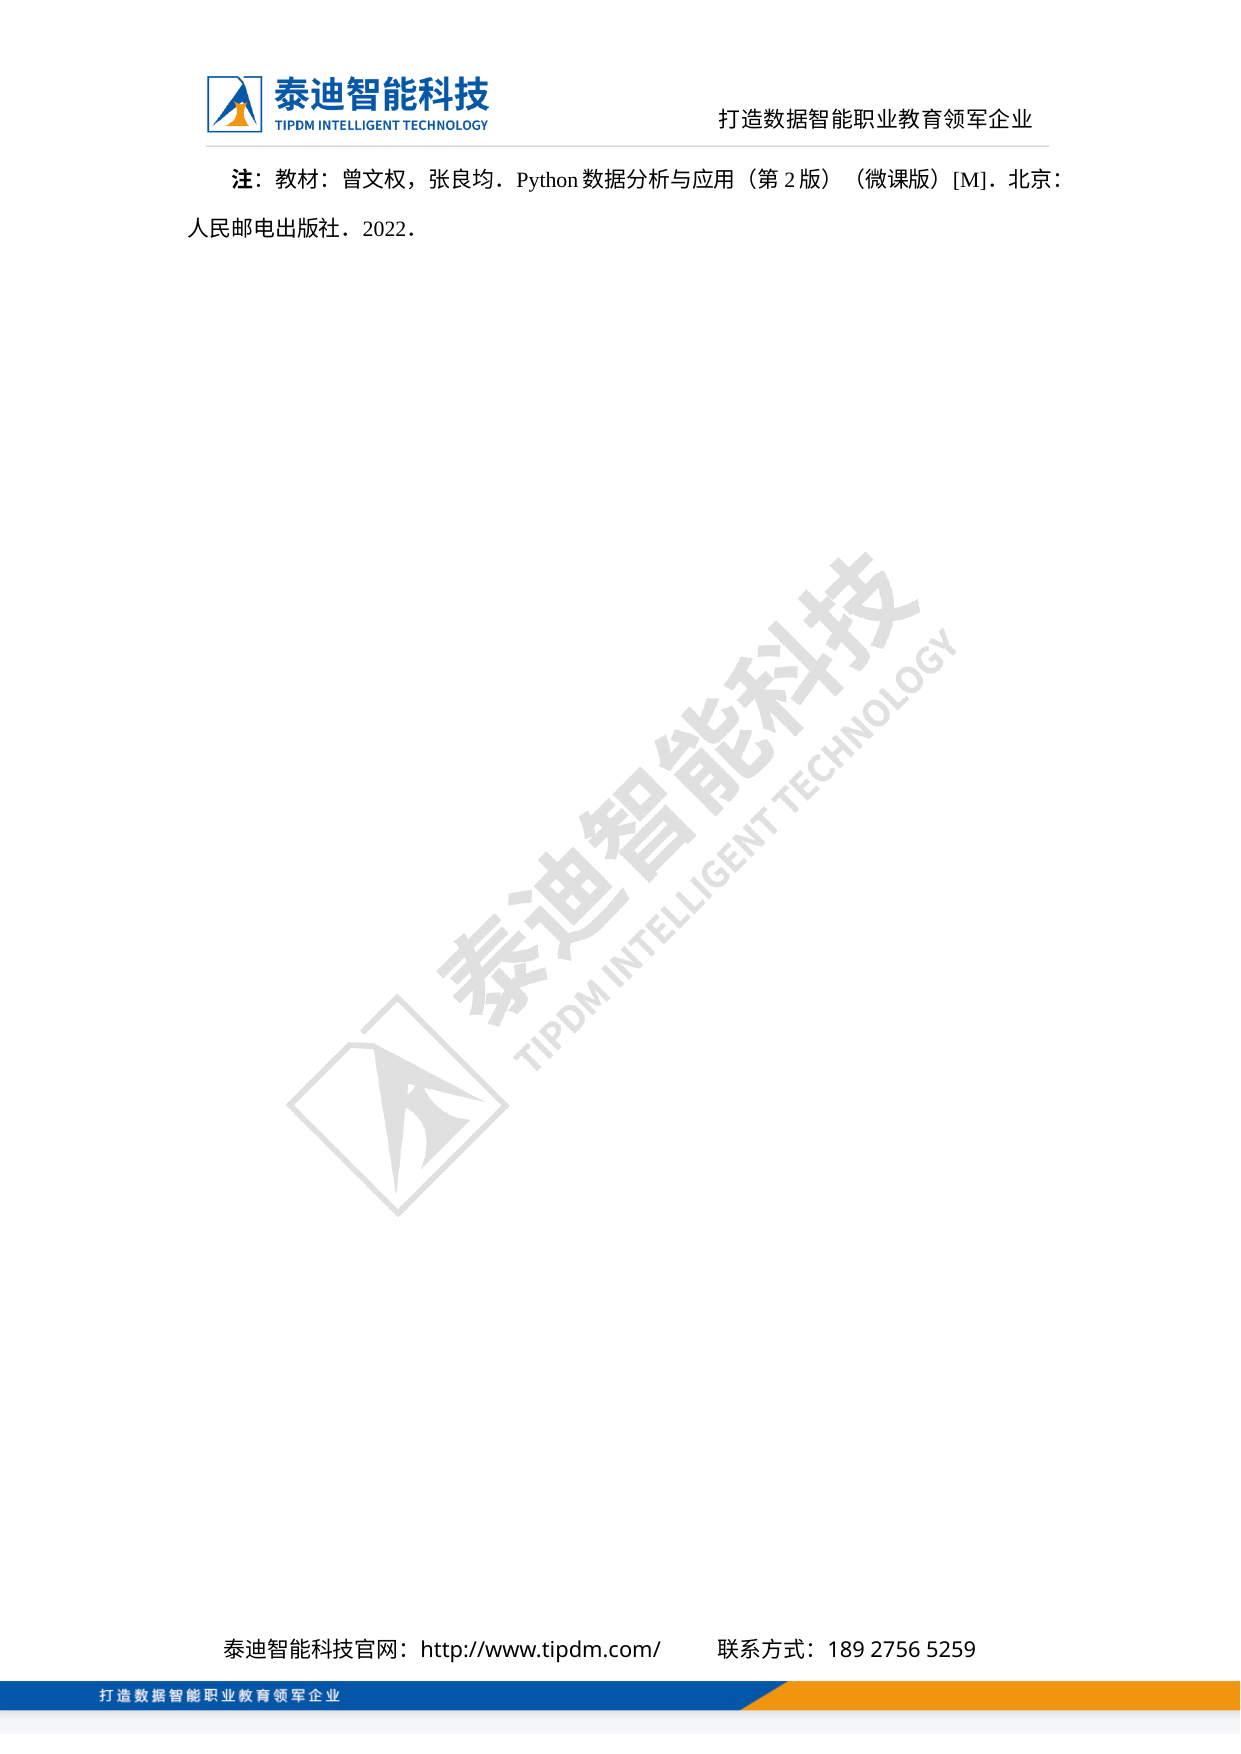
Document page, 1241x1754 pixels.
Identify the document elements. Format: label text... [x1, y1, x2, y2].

picture [194, 66, 500, 140]
picture [0, 1591, 1241, 1734]
picture [243, 500, 998, 1255]
text 注：教材：曾文权，张良均．Python数据分析与应用（第2版）（微课版）[M]．北京：人民邮电出版社．2022． [187, 162, 1053, 243]
